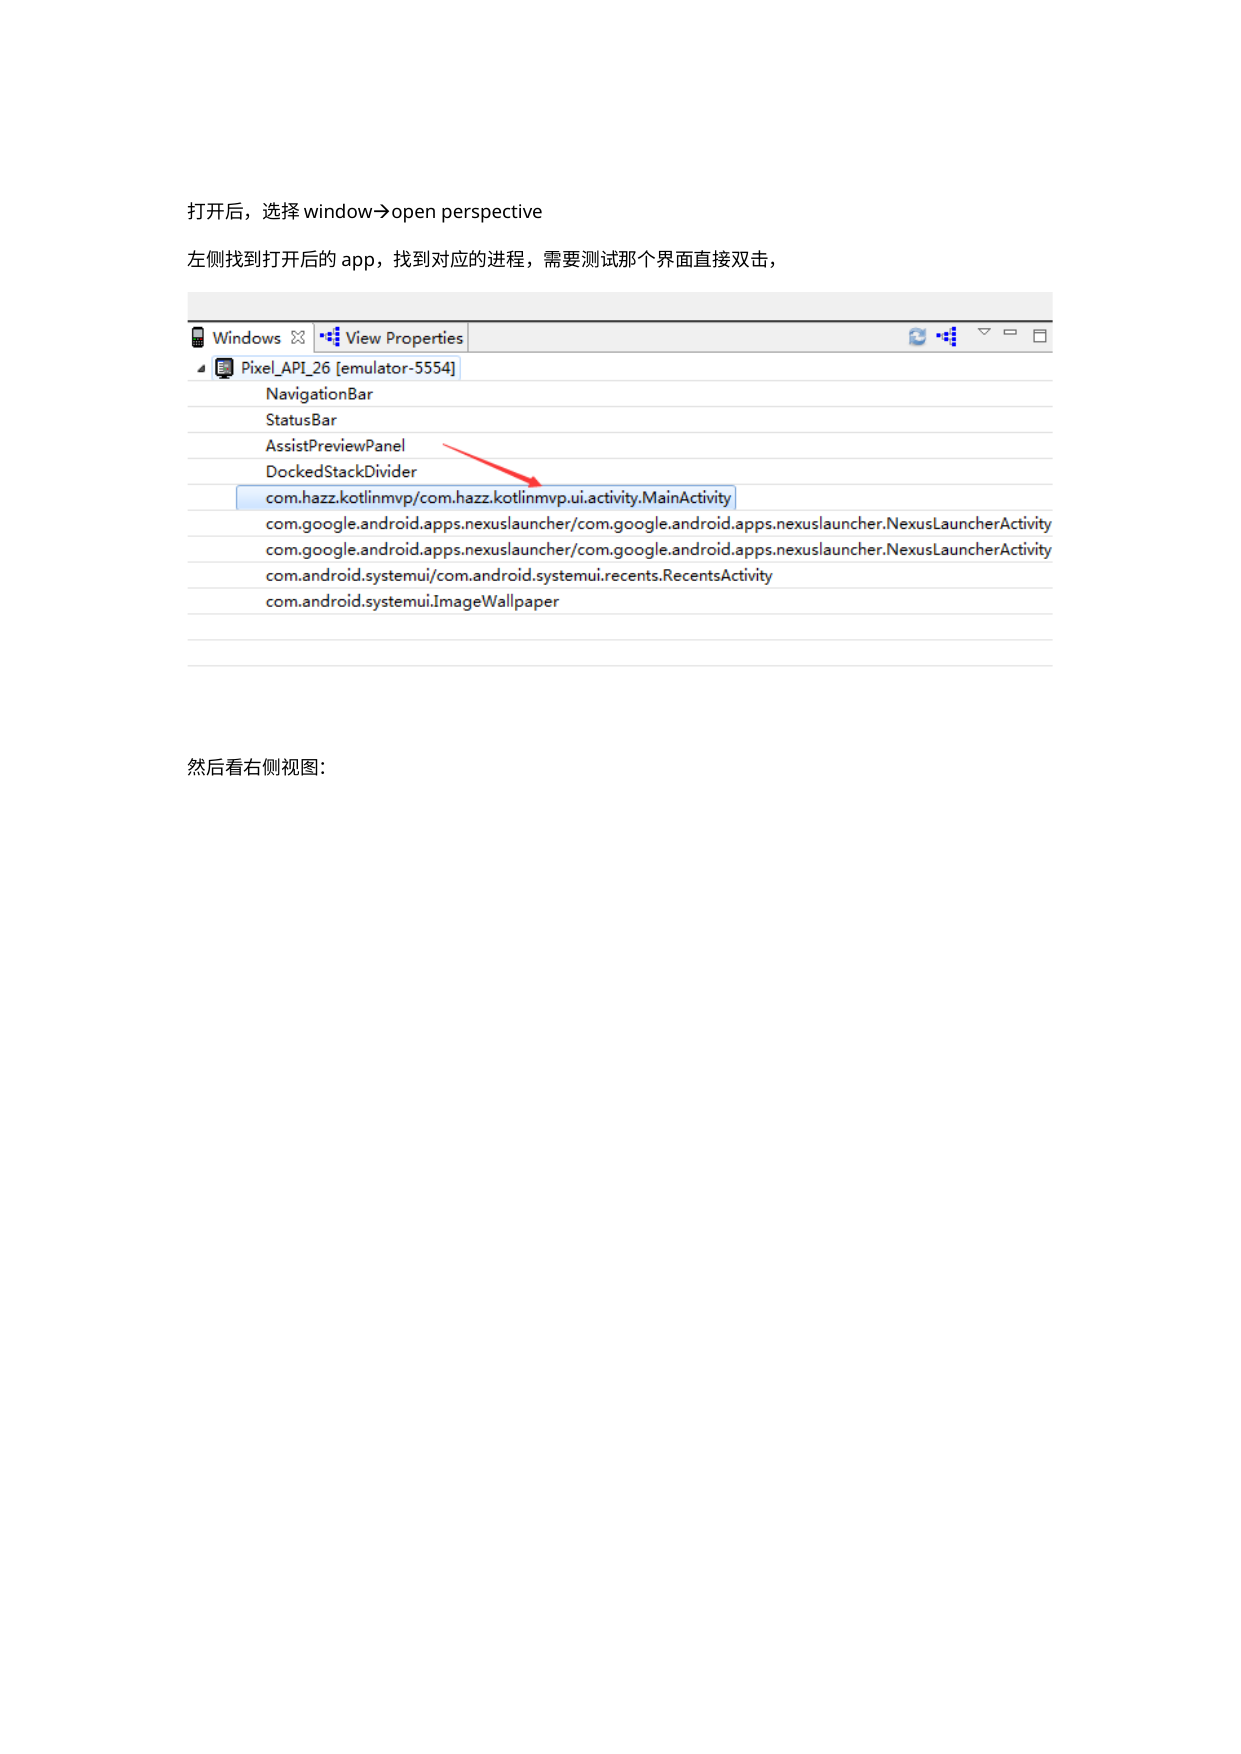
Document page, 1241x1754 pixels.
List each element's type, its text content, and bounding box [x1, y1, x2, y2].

text 打开后，选择windowopen perspective [187, 196, 1053, 223]
text 然后看右侧视图： [187, 752, 1053, 780]
text 左侧找到打开后的app，找到对应的进程，需要测试那个界面直接双击， [187, 244, 1053, 272]
picture [187, 292, 1053, 686]
